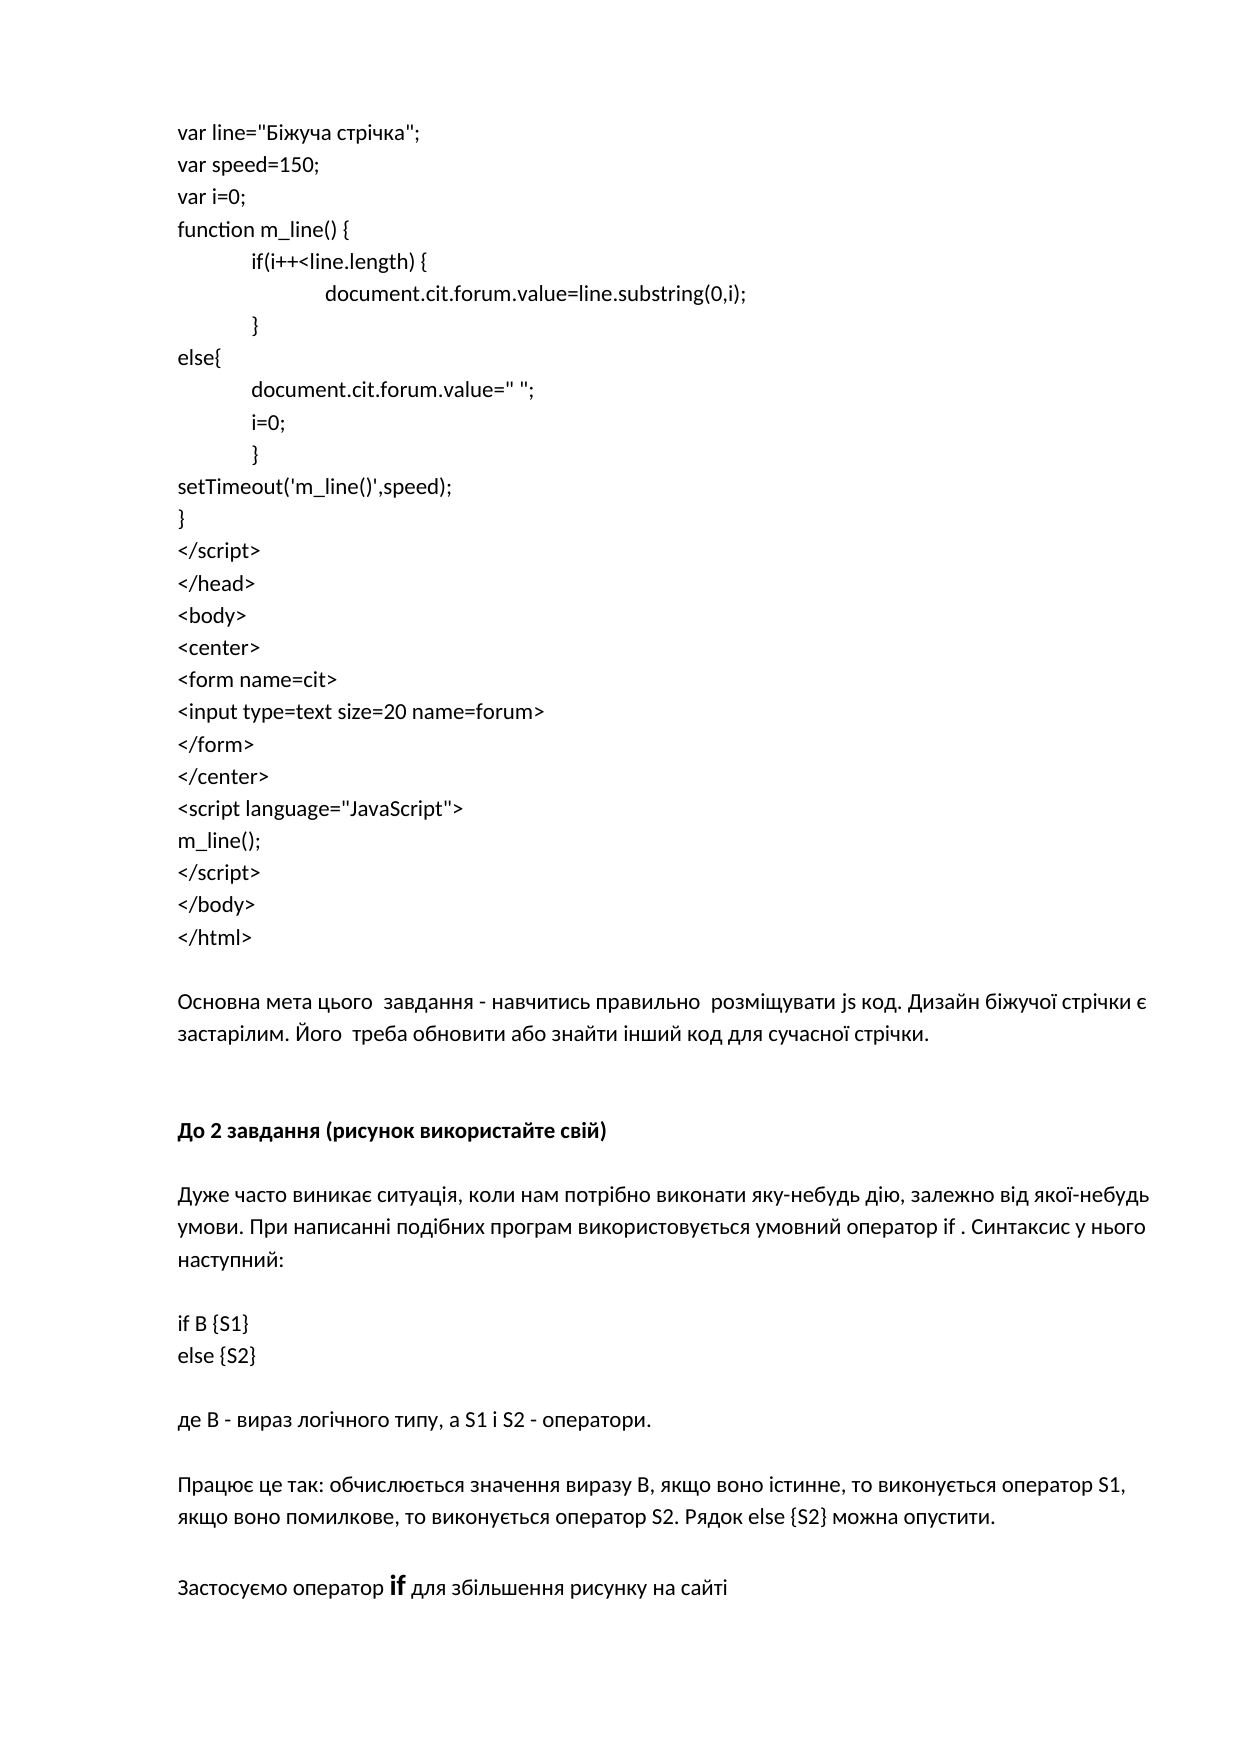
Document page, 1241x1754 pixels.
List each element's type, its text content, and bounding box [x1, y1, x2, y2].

text До 2 завдання (рисунок використайте свій) [177, 1116, 1152, 1144]
text } [177, 311, 1152, 339]
text <form name=cit> [177, 665, 1152, 693]
text Працює це так: обчислюється значення виразу B, якщо воно істинне, то виконується оператор S1, якщо воно помилкове, то виконується оператор S2. Рядок else {S2} можна опустити. [177, 1470, 1152, 1530]
text document.cit.forum.value=" "; [177, 376, 1152, 404]
text var i=0; [177, 182, 1152, 211]
text </form> [177, 730, 1152, 758]
text i=0; [177, 408, 1152, 436]
text else{ [177, 343, 1152, 371]
text var speed=150; [177, 150, 1152, 178]
text Дуже часто виникає ситуація, коли нам потрібно виконати яку-небудь дію, залежно від якої-небудь умови. При написанні подібних програм використовується умовний оператор if . Синтаксис у нього наступний: [177, 1180, 1152, 1273]
text document.cit.forum.value=line.substring(0,i); [177, 279, 1152, 307]
text </html> [177, 923, 1152, 951]
text <body> [177, 601, 1152, 629]
text де B - вираз логічного типу, а S1 і S2 - оператори. [177, 1406, 1152, 1434]
text <center> [177, 633, 1152, 661]
text if(i++<line.length) { [177, 247, 1152, 275]
text </body> [177, 891, 1152, 919]
text m_line(); [177, 826, 1152, 854]
text } [177, 440, 1152, 468]
text </center> [177, 762, 1152, 790]
text Основна мета цього завдання - навчитись правильно розміщувати js код. Дизайн біжучої стрічки є застарілим. Його треба обновити або знайти інший код для сучасної стрічки. [177, 987, 1152, 1047]
text setTimeout('m_line()',speed); [177, 472, 1152, 500]
text else {S2} [177, 1341, 1152, 1369]
text </head> [177, 569, 1152, 597]
text if B {S1} [177, 1309, 1152, 1337]
text </script> [177, 537, 1152, 564]
text var line="Біжуча стрічка"; [177, 118, 1152, 146]
text <input type=text size=20 name=forum> [177, 697, 1152, 726]
text Застосуємо оператор if для збільшення рисунку на сайті [177, 1567, 1152, 1602]
text </script> [177, 858, 1152, 886]
text <script language="JavaScript"> [177, 794, 1152, 822]
text } [177, 504, 1152, 532]
text function m_line() { [177, 215, 1152, 243]
